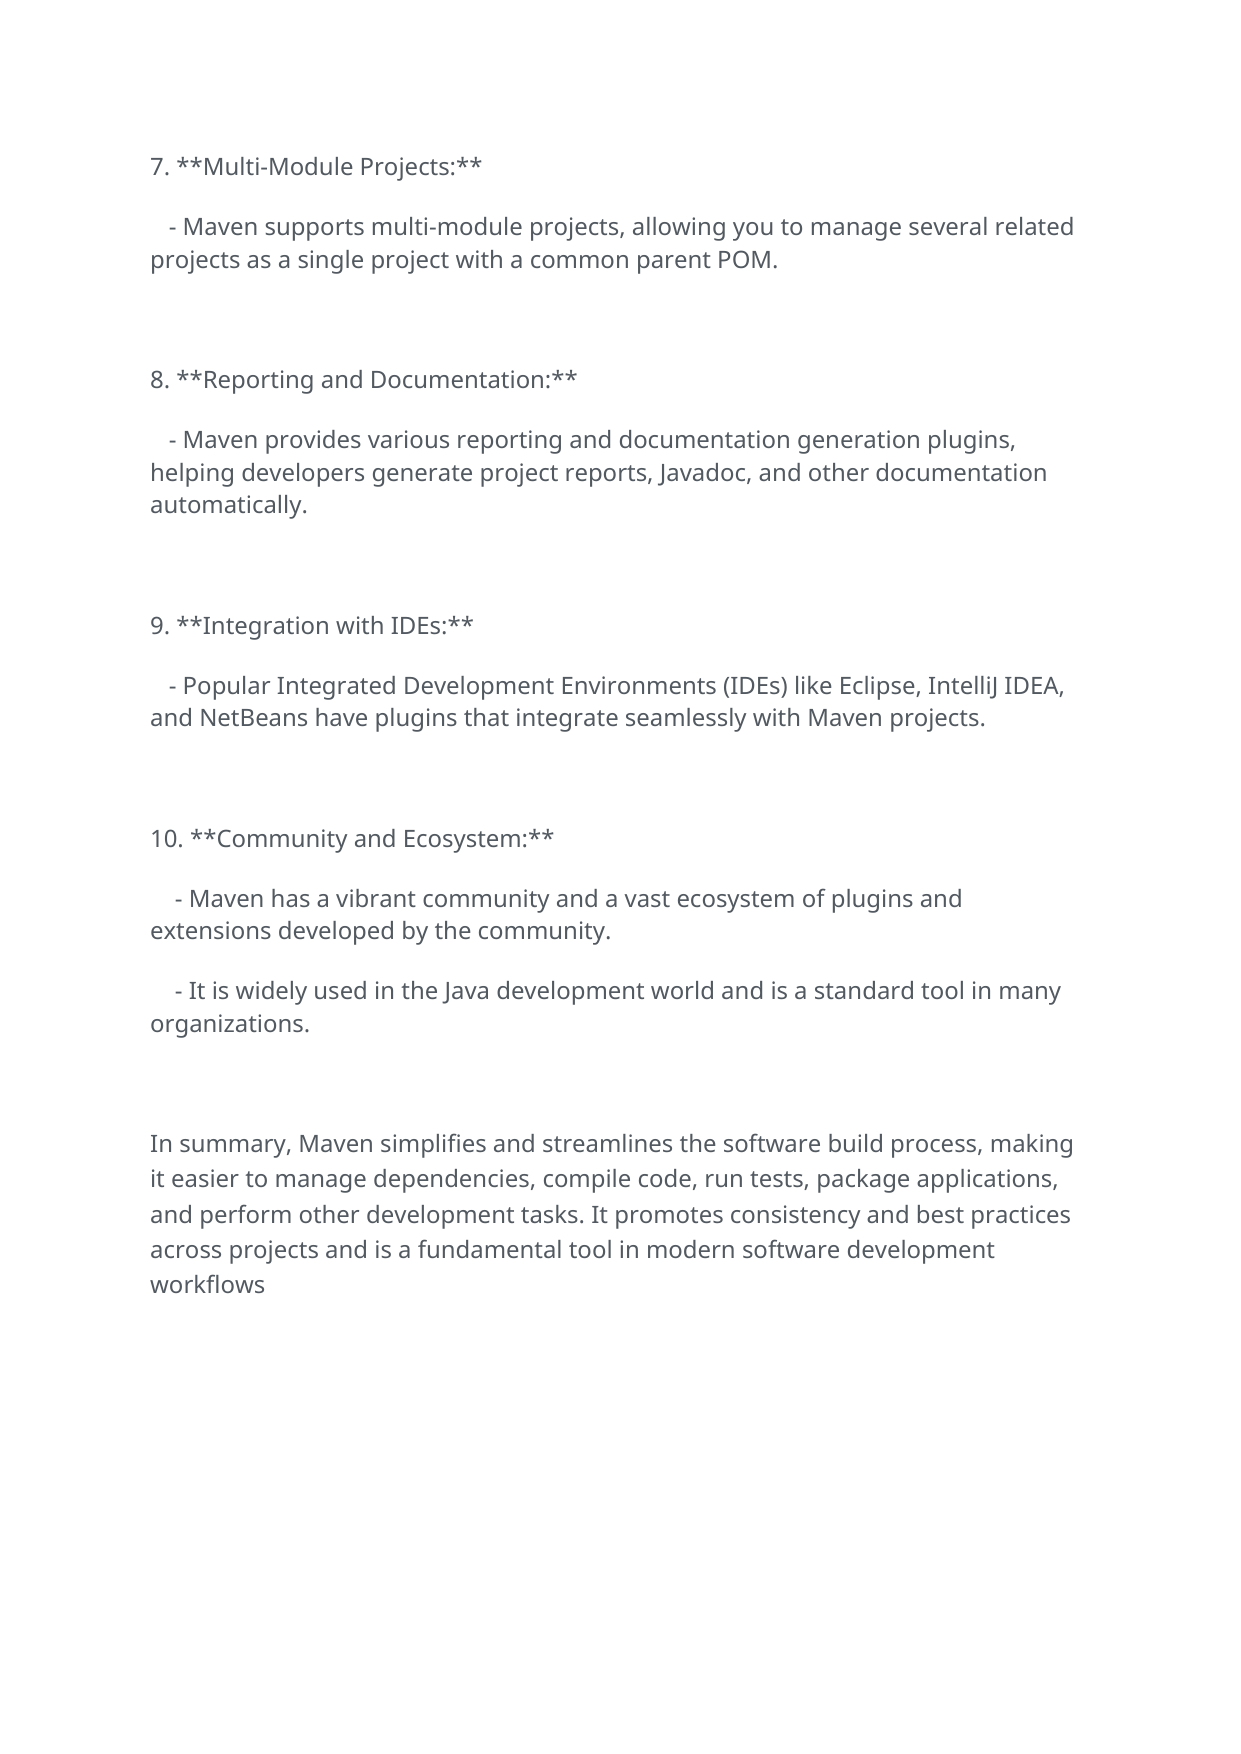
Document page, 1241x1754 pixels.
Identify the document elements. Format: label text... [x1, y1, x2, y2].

text In summary, Maven simplifies and streamlines the software build process, making it easier to manage dependencies, compile code, run tests, package applications, and perform other development tasks. It promotes consistency and best practices across projects and is a fundamental tool in modern software development workflows [150, 1127, 1090, 1300]
text - Popular Integrated Development Environments (IDEs) like Eclipse, IntelliJ IDEA, and NetBeans have plugins that integrate seamlessly with Maven projects. [150, 668, 1090, 734]
text - It is widely used in the Java development world and is a standard tool in many organizations. [150, 974, 1090, 1039]
text 9. **Integration with IDEs:** [150, 608, 1090, 641]
text - Maven provides various reporting and documentation generation plugins, helping developers generate project reports, Javadoc, and other documentation automatically. [150, 423, 1090, 521]
text - Maven supports multi-module projects, allowing you to manage several related projects as a single project with a common parent POM. [150, 210, 1090, 275]
text 7. **Multi-Module Projects:** [150, 150, 1090, 183]
text - Maven has a vibrant community and a vast ecosystem of plugins and extensions developed by the community. [150, 881, 1090, 947]
text 10. **Community and Ecosystem:** [150, 821, 1090, 854]
text 8. **Reporting and Documentation:** [150, 363, 1090, 396]
